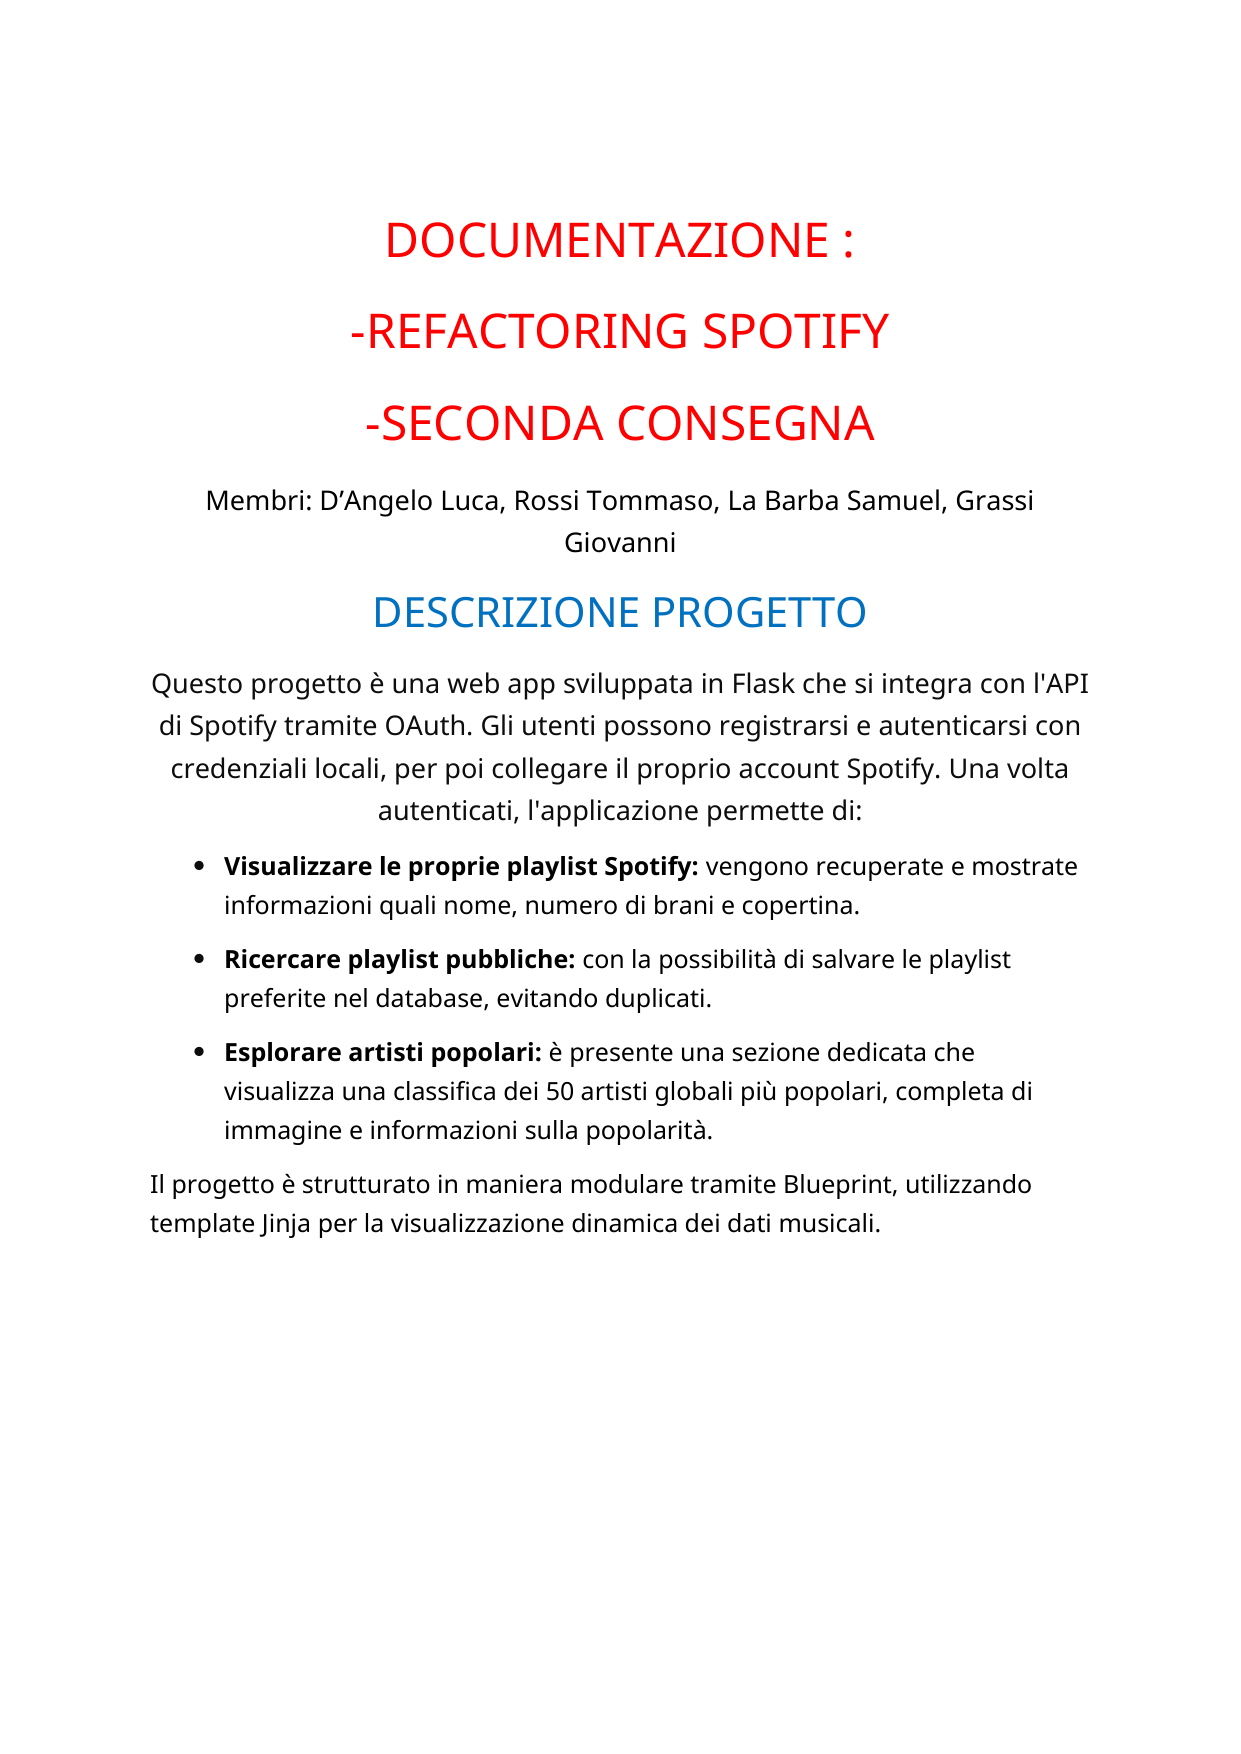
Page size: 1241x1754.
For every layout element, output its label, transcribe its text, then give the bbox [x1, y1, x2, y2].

text -SECONDA CONSEGNA [150, 389, 1090, 455]
list Visualizzare le proprie playlist Spotify: vengono recuperate e mostrate informazioni quali nome, numero di brani e copertina. [194, 849, 1090, 922]
text -REFACTORING SPOTIFY [150, 298, 1090, 363]
list Esplorare artisti popolari: è presente una sezione dedicata che visualizza una classifica dei 50 artisti globali più popolari, completa di immagine e informazioni sulla popolarità. [194, 1034, 1090, 1147]
text DOCUMENTAZIONE : [150, 206, 1090, 271]
text Il progetto è strutturato in maniera modulare tramite Blueprint, utilizzando template Jinja per la visualizzazione dinamica dei dati musicali. [150, 1167, 1090, 1240]
text Membri: D’Angelo Luca, Rossi Tommaso, La Barba Samuel, Grassi Giovanni [150, 481, 1090, 560]
text DESCRIZIONE PROGETTO [150, 583, 1090, 639]
text Questo progetto è una web app sviluppata in Flask che si integra con l'API di Spotify tramite OAuth. Gli utenti possono registrarsi e autenticarsi con credenziali locali, per poi collegare il proprio account Spotify. Una volta autenticati, l'applicazione permette di: [150, 664, 1090, 828]
list Ricercare playlist pubbliche: con la possibilità di salvare le playlist preferite nel database, evitando duplicati. [194, 942, 1090, 1015]
